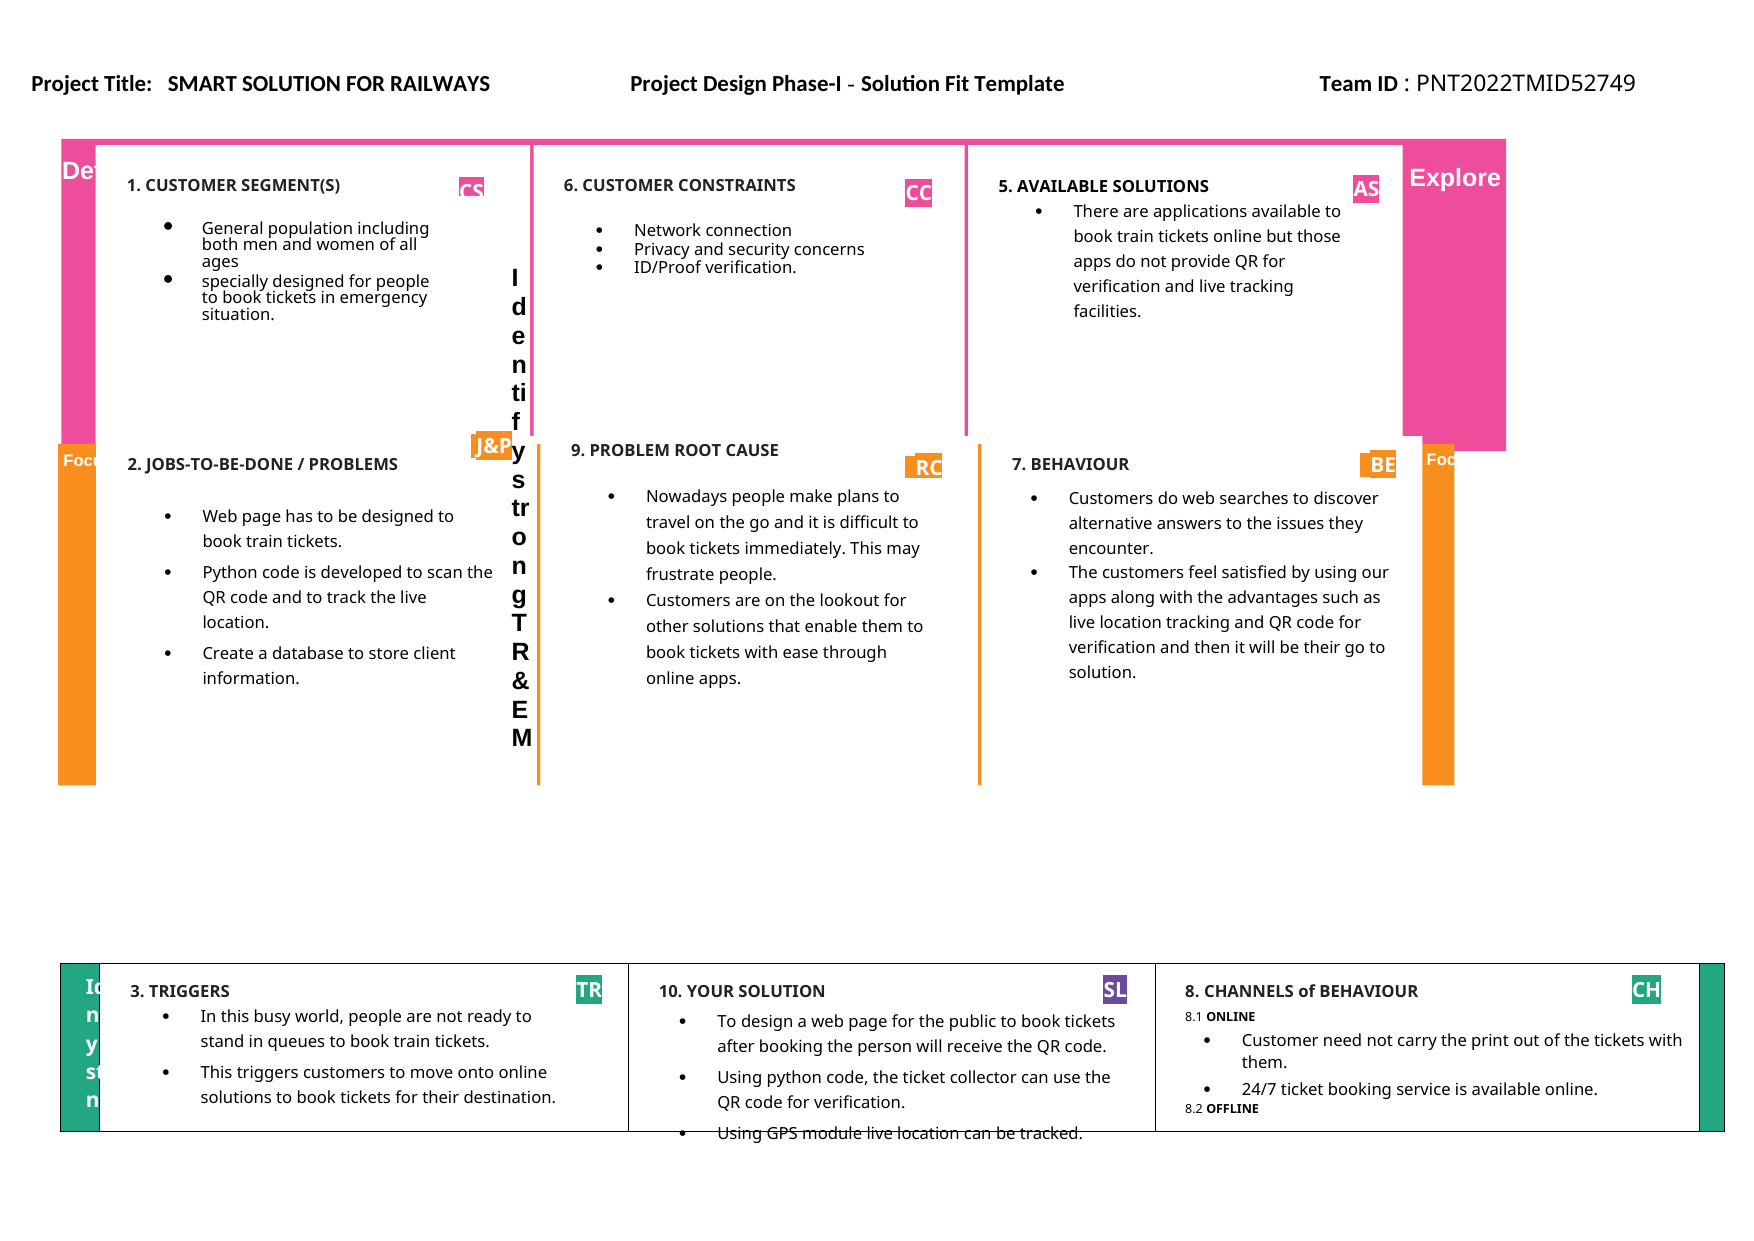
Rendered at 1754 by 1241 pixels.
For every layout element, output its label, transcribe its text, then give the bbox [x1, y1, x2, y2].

table_header [1700, 964, 1724, 1131]
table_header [629, 964, 1155, 1131]
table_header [1156, 964, 1699, 1131]
text Project Title: SMART SOLUTION FOR RAILWAYS Project Design Phase-I - Solution Fit Template Team ID : PNT2022TMID52749 [31, 67, 1721, 98]
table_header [61, 964, 99, 1131]
table_header 3. TRIGGERS TR [100, 964, 628, 1131]
